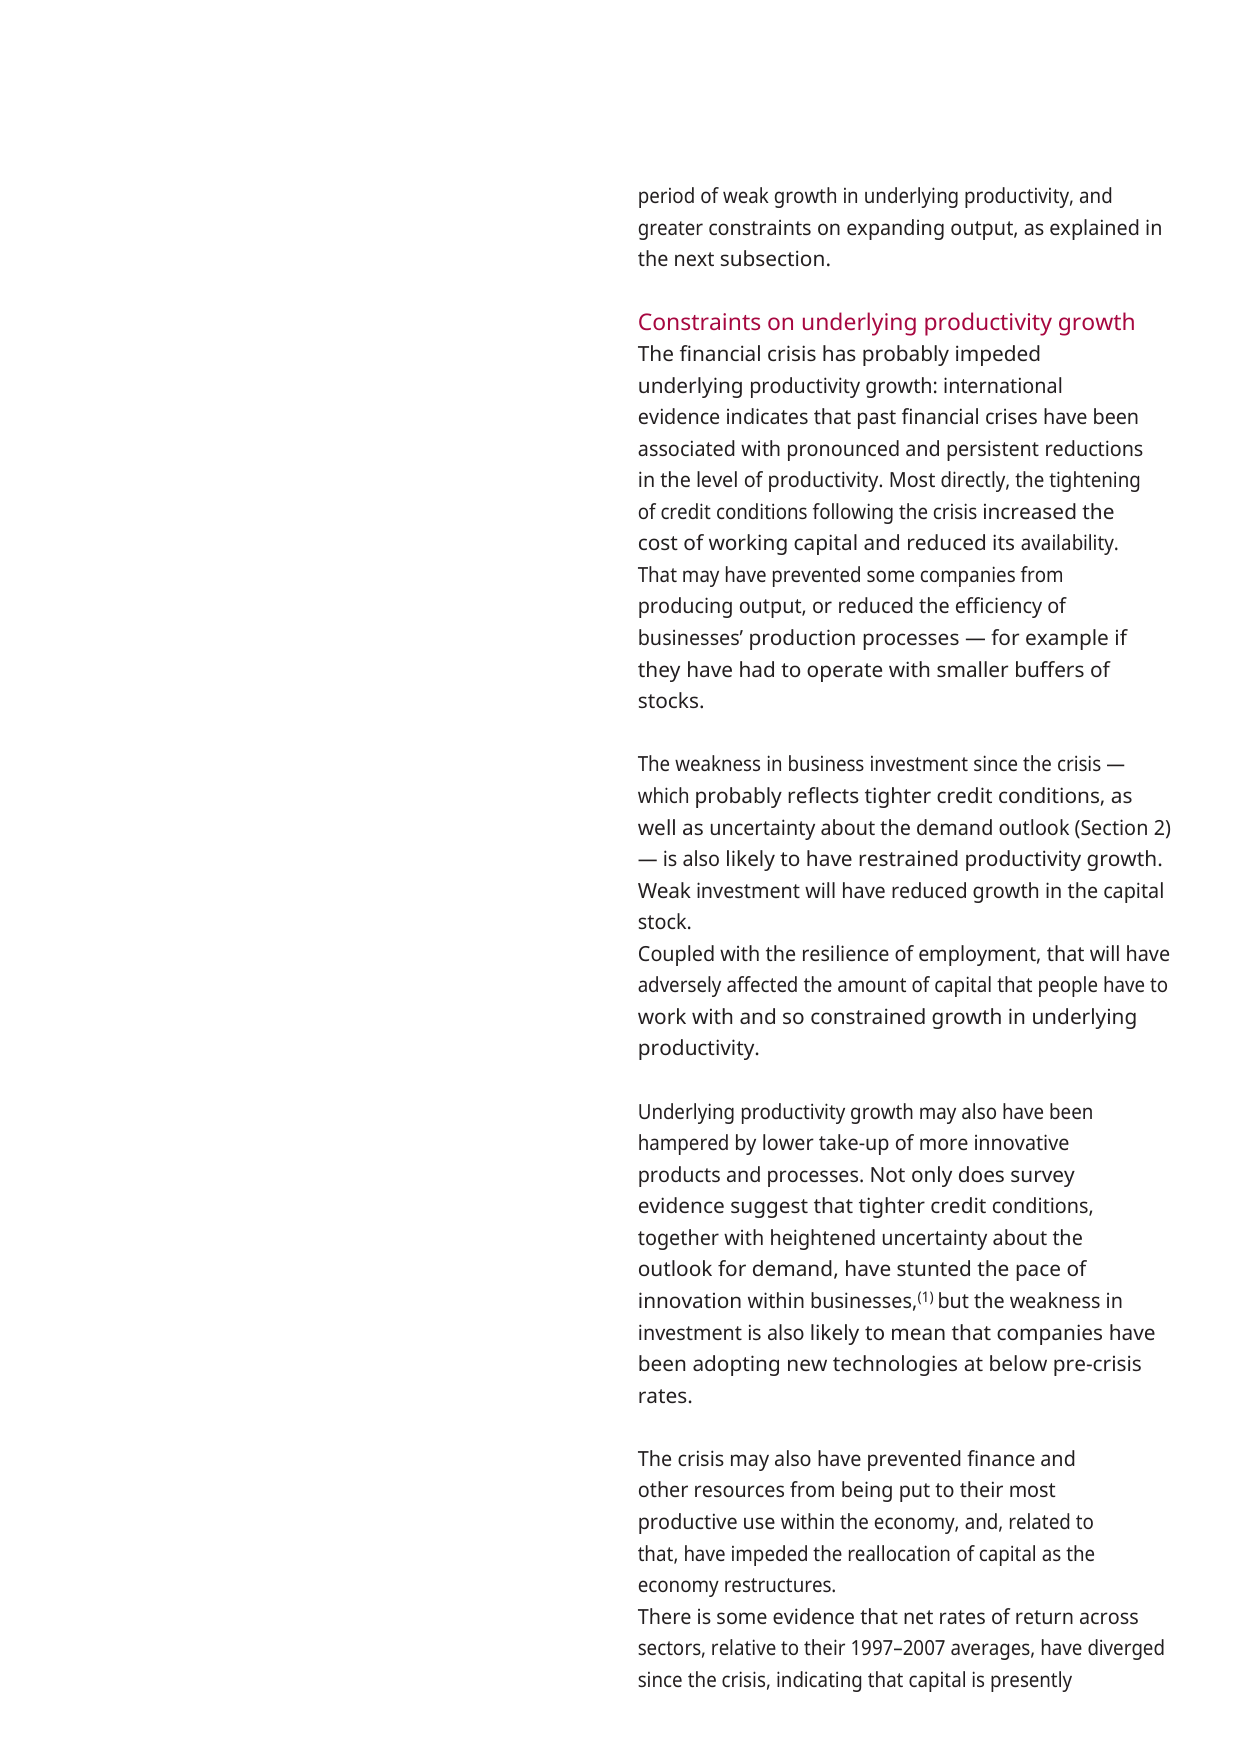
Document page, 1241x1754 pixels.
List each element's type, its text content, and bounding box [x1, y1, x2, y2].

text Underlying productivity growth may also have been hampered by lower take-up of more innovative products and processes. Not only does survey evidence suggest that tighter credit conditions, together with heightened uncertainty about the outlook for demand, have stunted the pace of innovation within businesses,(1) but the weakness in investment is also likely to mean that companies have been adopting new technologies at below pre-crisis rates. [638, 1097, 1155, 1409]
text The financial crisis has probably impeded underlying productivity growth: international evidence indicates that past financial crises have been associated with pronounced and persistent reductions in the level of productivity. Most directly, the tightening of credit conditions following the crisis increased the cost of working capital and reduced its availability. That may have prevented some companies from producing output, or reduced the efficiency of businesses’ production processes — for example if they have had to operate with smaller buffers of stocks. [638, 339, 1149, 715]
subtitle Constraints on underlying productivity growth [638, 305, 1176, 337]
text The weakness in business investment since the crisis — which probably reflects tighter credit conditions, as well as uncertainty about the demand outlook (Section 2) — is also likely to have restrained productivity growth. Weak investment will have reduced growth in the capital stock. [638, 749, 1176, 936]
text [638, 1602, 1176, 1693]
text Coupled with the resilience of employment, that will have adversely affected the amount of capital that people have to work with and so constrained growth in underlying productivity. [638, 939, 1176, 1062]
text period of weak growth in underlying productivity, and greater constraints on expanding output, as explained in the next subsection. [638, 181, 1176, 273]
text The crisis may also have prevented finance and other resources from being put to their most productive use within the economy, and, related to that, have impeded the reallocation of capital as the economy restructures. [638, 1444, 1097, 1599]
